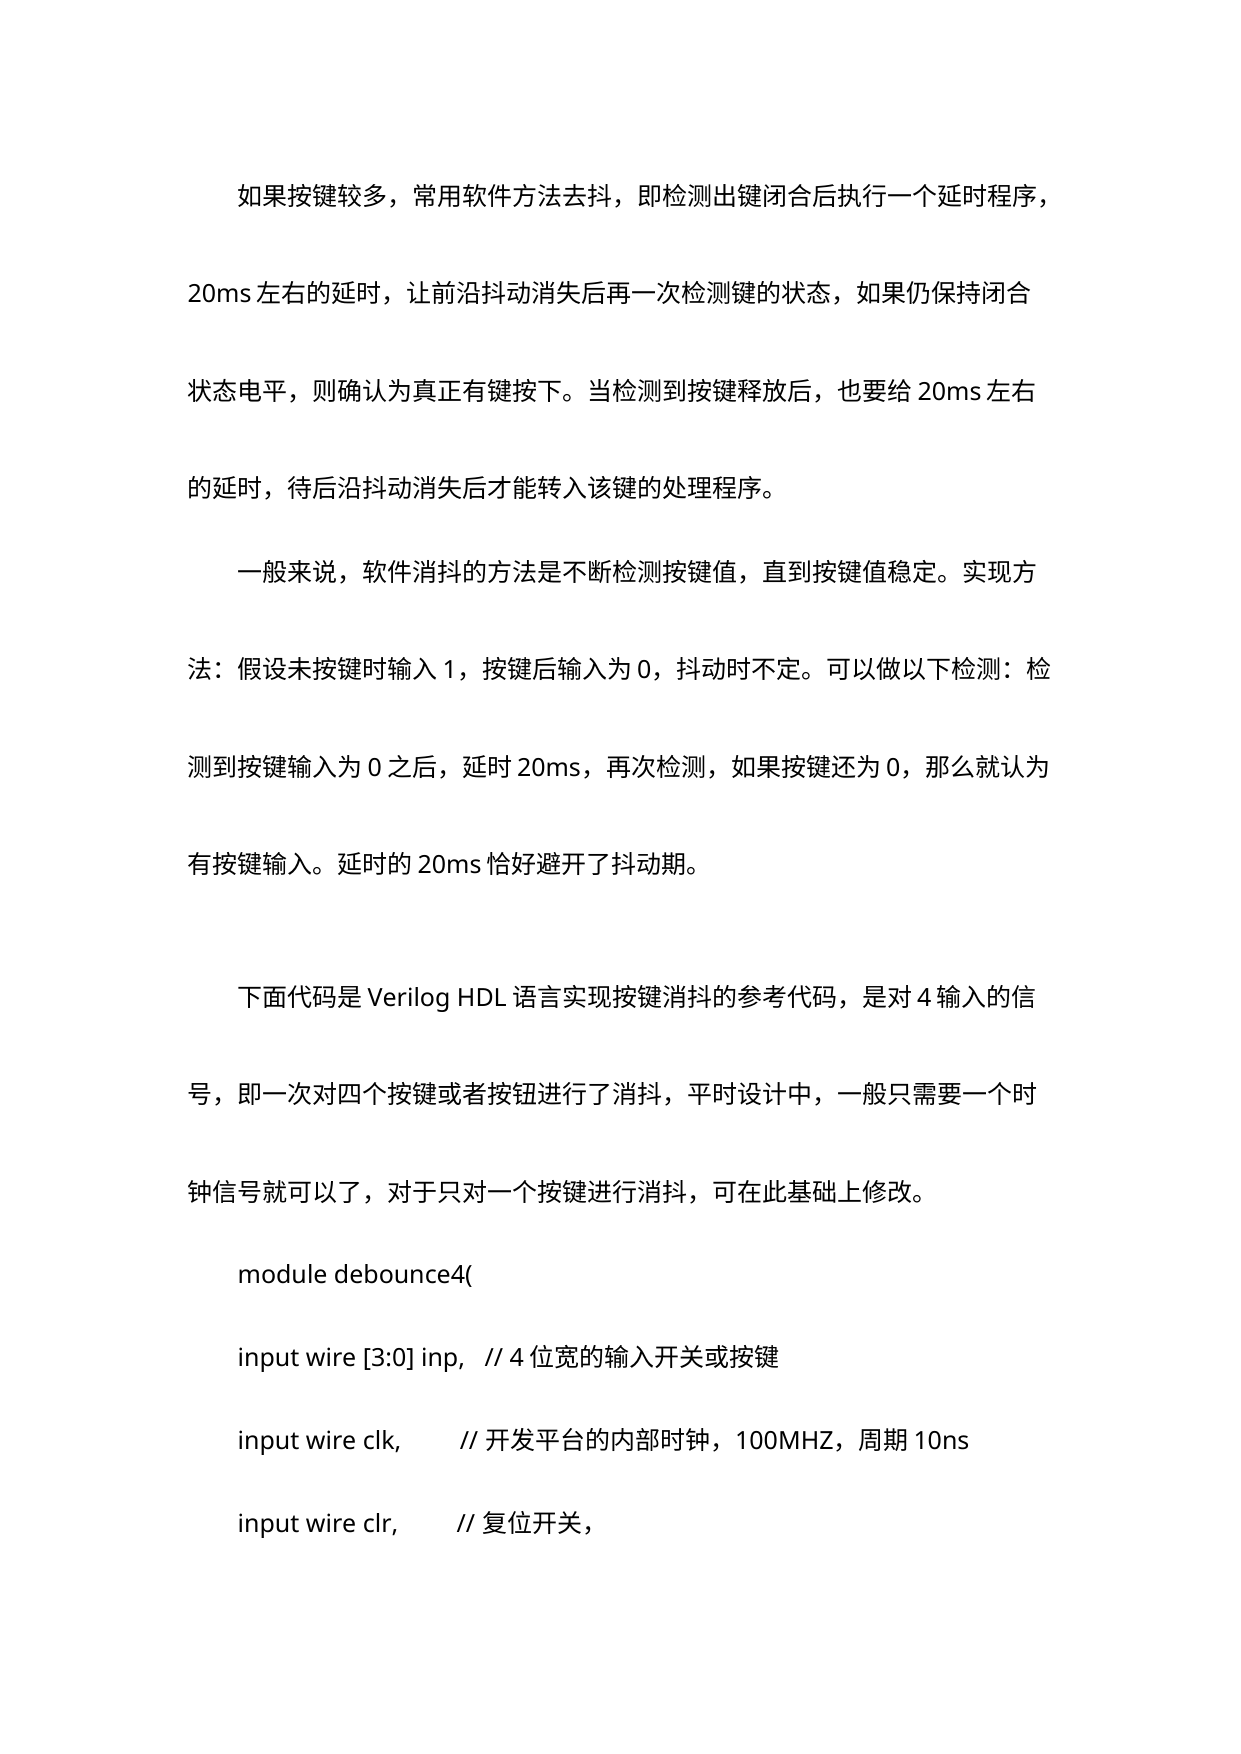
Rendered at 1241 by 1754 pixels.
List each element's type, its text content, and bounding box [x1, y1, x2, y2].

text 一般来说，软件消抖的方法是不断检测按键值，直到按键值稳定。实现方法：假设未按键时输入1，按键后输入为0，抖动时不定。可以做以下检测：检测到按键输入为0之后，延时20ms，再次检测，如果按键还为0，那么就认为有按键输入。延时的20ms恰好避开了抖动期。 [187, 538, 1053, 895]
text 下面代码是Verilog HDL语言实现按键消抖的参考代码，是对4输入的信号，即一次对四个按键或者按钮进行了消抖，平时设计中，一般只需要一个时钟信号就可以了，对于只对一个按键进行消抖，可在此基础上修改。 [187, 963, 1053, 1223]
text input wire [3:0] inp, // 4位宽的输入开关或按键 [187, 1323, 1053, 1388]
text 如果按键较多，常用软件方法去抖，即检测出键闭合后执行一个延时程序，20ms左右的延时，让前沿抖动消失后再一次检测键的状态，如果仍保持闭合状态电平，则确认为真正有键按下。当检测到按键释放后，也要给20ms左右的延时，待后沿抖动消失后才能转入该键的处理程序。 [187, 162, 1053, 519]
text input wire clk, // 开发平台的内部时钟，100MHZ，周期10ns [187, 1406, 1053, 1471]
text module debounce4( [187, 1241, 1053, 1306]
text input wire clr, // 复位开关， [187, 1489, 1053, 1554]
